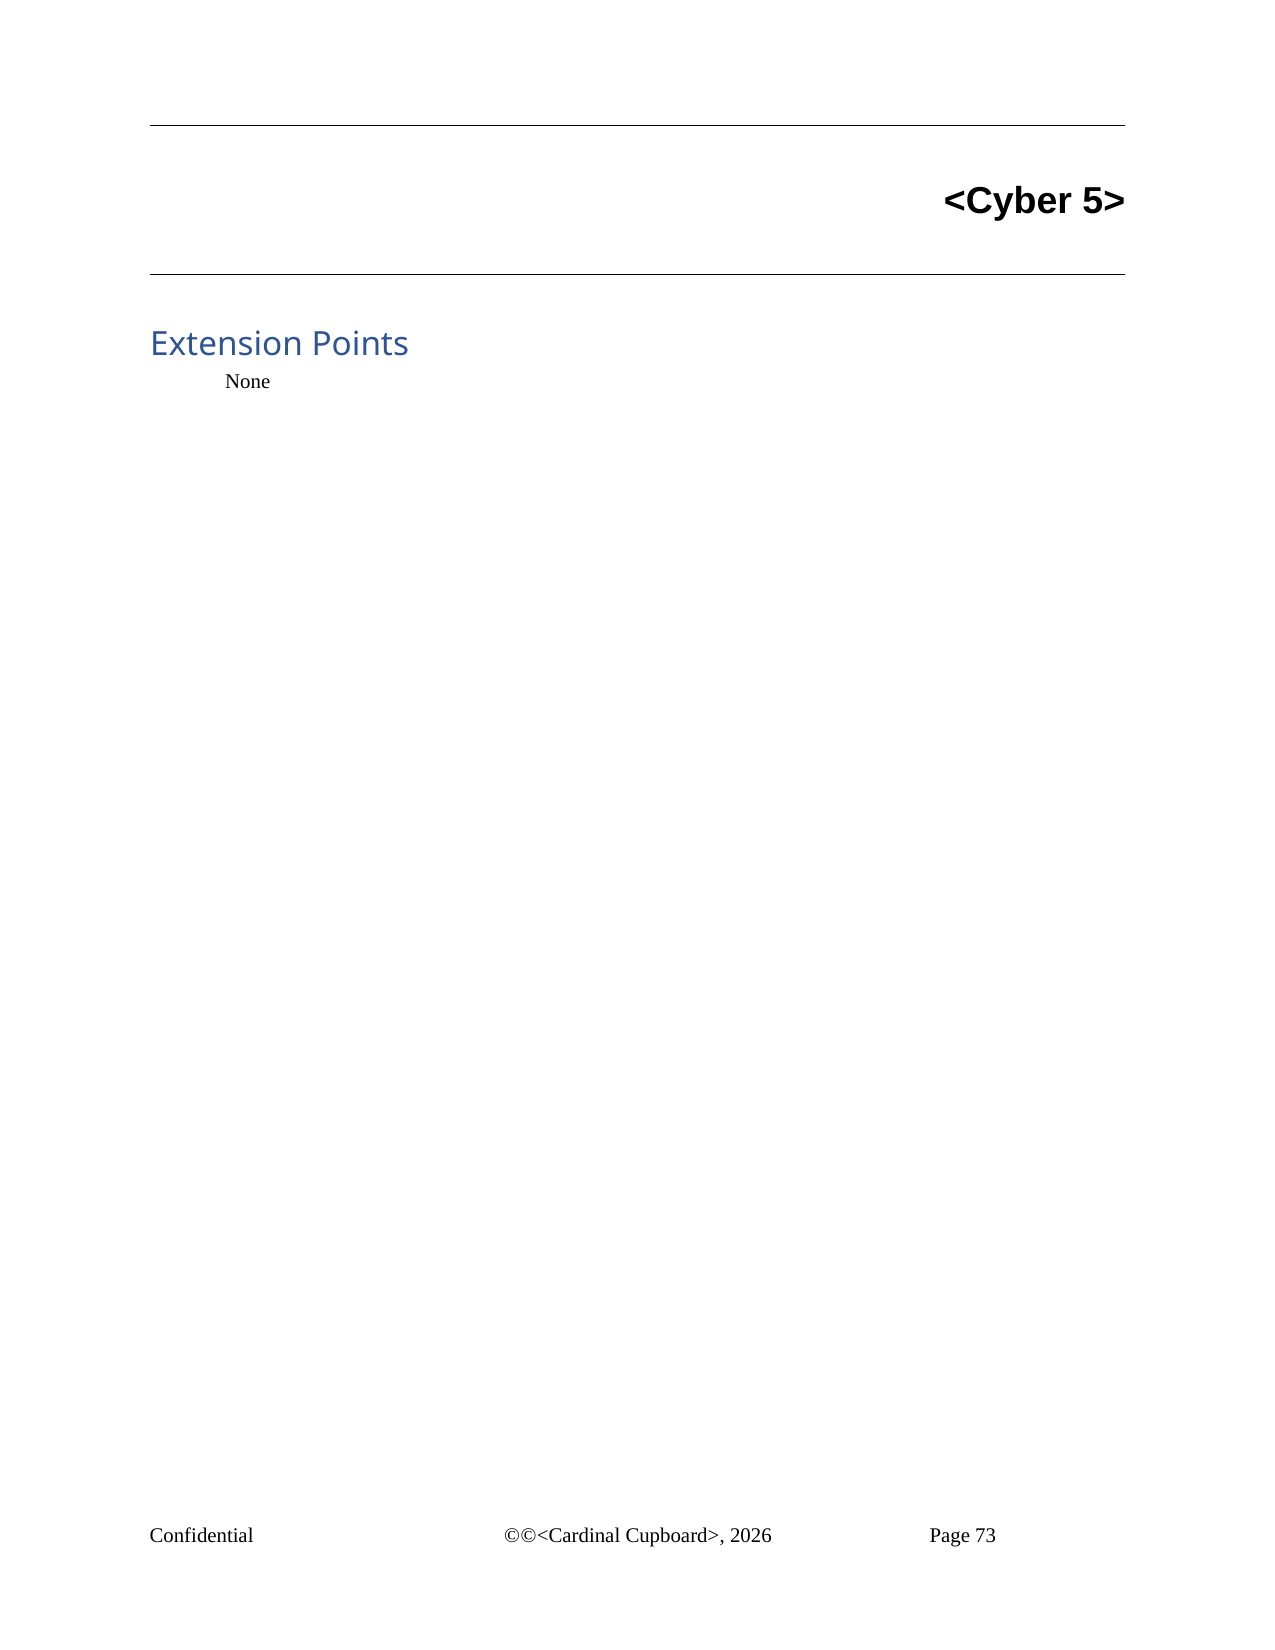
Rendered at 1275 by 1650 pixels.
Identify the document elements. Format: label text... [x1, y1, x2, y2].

text None [225, 368, 1125, 393]
subtitle Extension Points [150, 319, 1125, 365]
